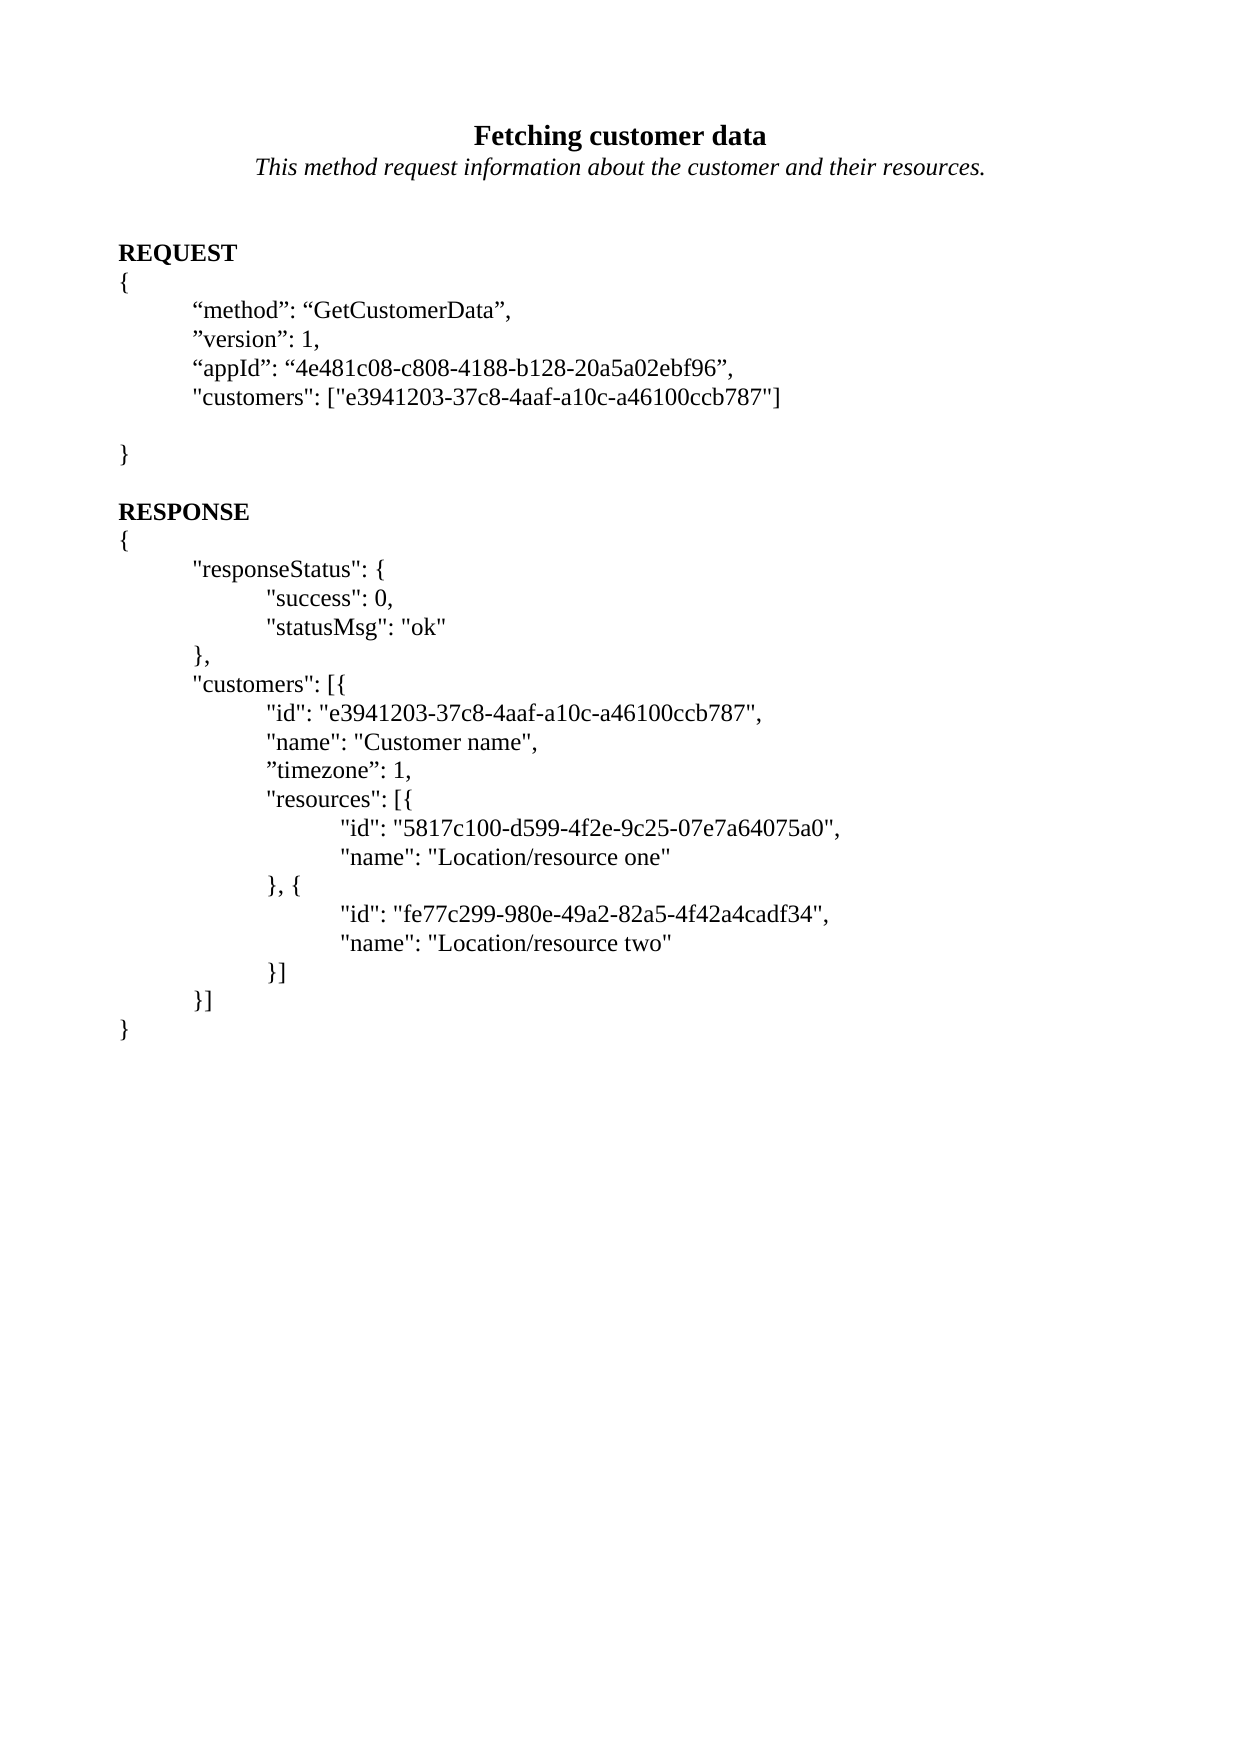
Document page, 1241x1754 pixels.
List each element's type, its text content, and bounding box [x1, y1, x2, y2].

text Fetching customer data [118, 118, 1122, 152]
text "success": 0, [118, 583, 1122, 612]
text "name": "Location/resource one" [118, 842, 1122, 870]
text { [118, 267, 1122, 295]
text "customers": [{ [118, 669, 1122, 698]
text "customers": ["e3941203-37c8-4aaf-a10c-a46100ccb787"] [118, 382, 1122, 410]
text }] [118, 985, 1122, 1014]
text ”timezone”: 1, [118, 755, 1122, 784]
text "statusMsg": "ok" [118, 612, 1122, 640]
text }, { [118, 870, 1122, 899]
text } [118, 1014, 1122, 1043]
text }] [118, 957, 1122, 985]
text "id": "fe77c299-980e-49a2-82a5-4f42a4cadf34", [118, 899, 1122, 928]
text "name": "Location/resource two" [118, 928, 1122, 957]
text ”version”: 1, [118, 324, 1122, 353]
text } [118, 439, 1122, 468]
text "responseStatus": { [118, 554, 1122, 583]
text This method request information about the customer and their resources. [118, 152, 1122, 180]
text "id": "5817c100-d599-4f2e-9c25-07e7a64075a0", [118, 813, 1122, 842]
text "id": "e3941203-37c8-4aaf-a10c-a46100ccb787", [118, 698, 1122, 727]
text }, [118, 640, 1122, 669]
text RESPONSE [118, 497, 1122, 525]
text REQUEST [118, 238, 1122, 267]
text "resources": [{ [118, 784, 1122, 813]
text { [118, 525, 1122, 554]
text "name": "Customer name", [118, 727, 1122, 755]
text “appId”: “4e481c08-c808-4188-b128-20a5a02ebf96”, [118, 353, 1122, 382]
text “method”: “GetCustomerData”, [118, 295, 1122, 324]
